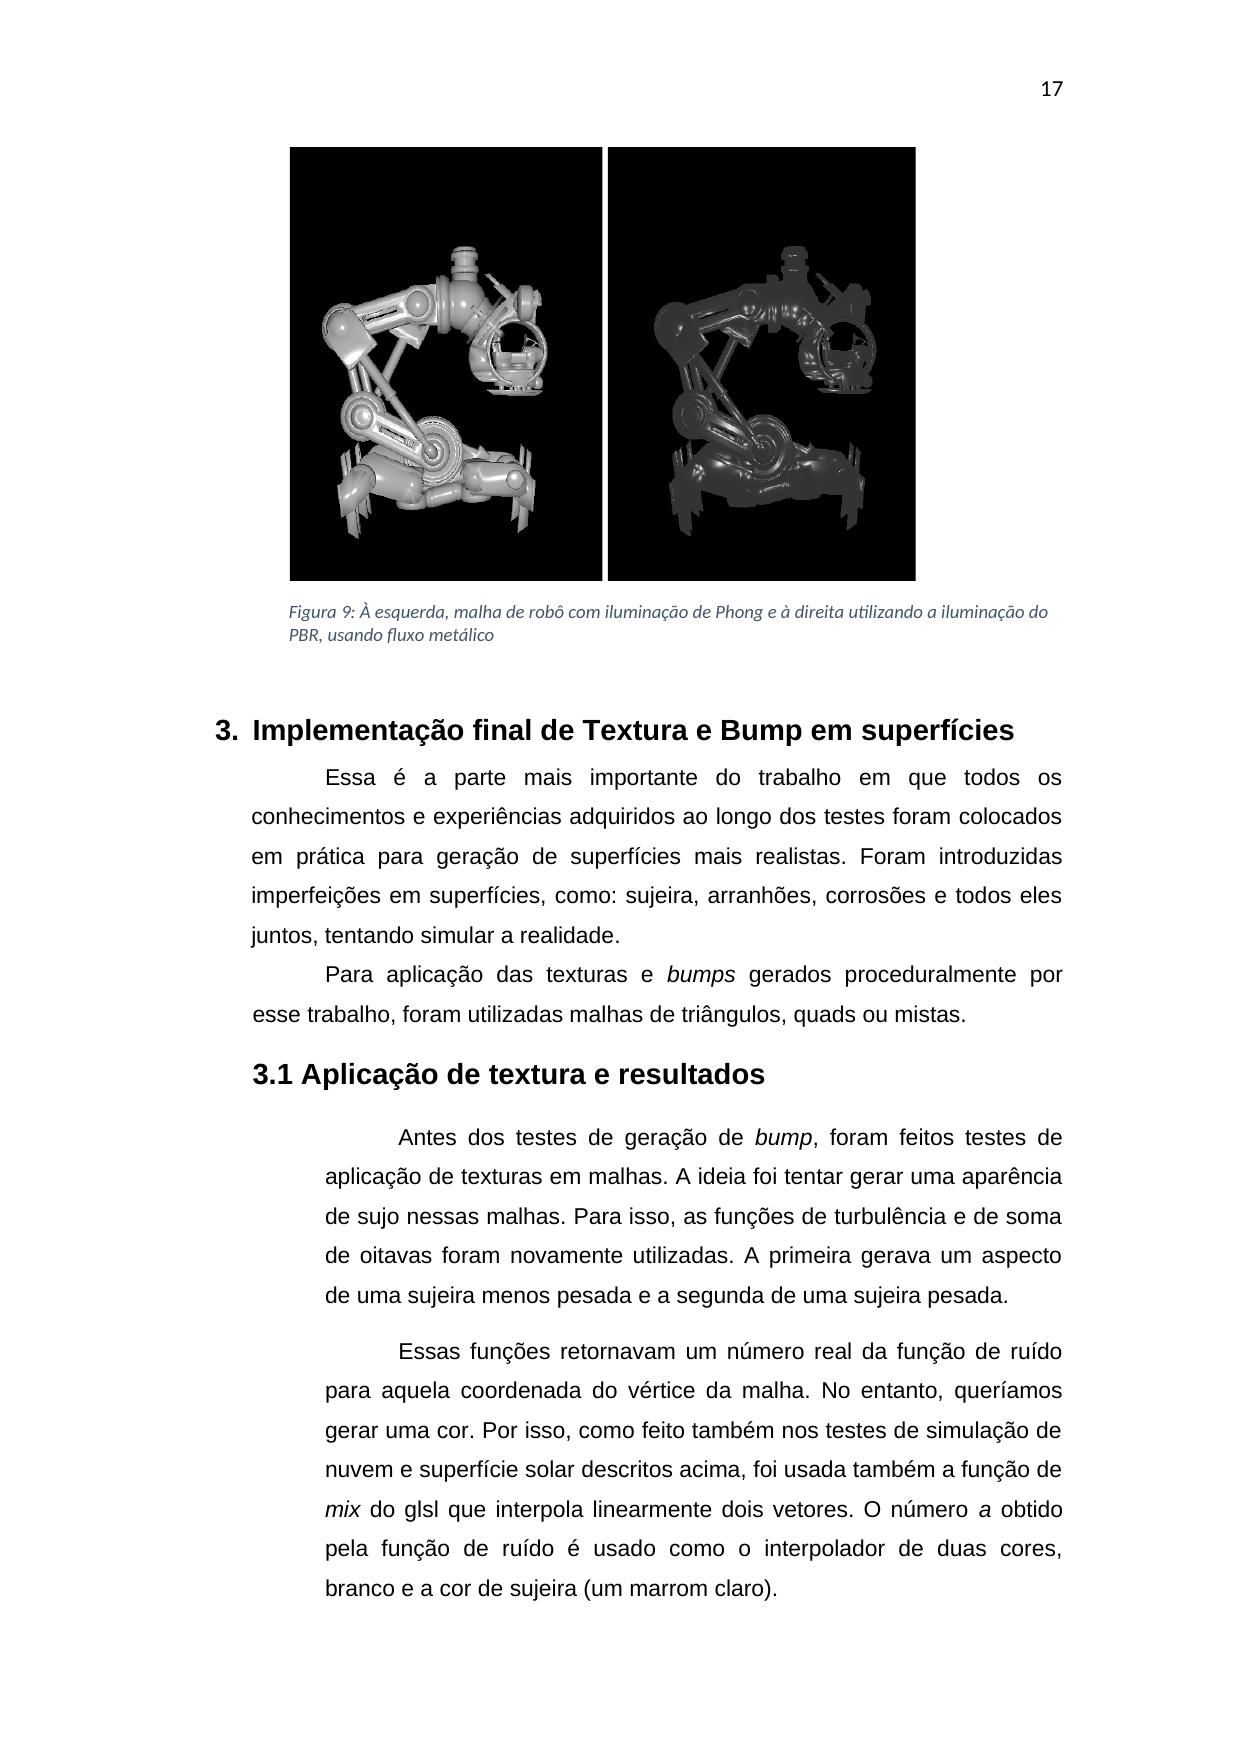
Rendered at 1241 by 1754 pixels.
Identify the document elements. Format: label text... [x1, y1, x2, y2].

text 3.1 Aplicação de textura e resultados [251, 1057, 1063, 1090]
list Para aplicação das texturas e bumps gerados proceduralmente por esse trabalho, foram utilizadas malhas de triângulos, quads ou mistas. [252, 961, 1063, 1027]
picture [289, 147, 603, 581]
text Essas funções retornavam um número real da função de ruído para aquela coordenada do vértice da malha. No entanto, queríamos gerar uma cor. Por isso, como feito também nos testes de simulação de nuvem e superfície solar descritos acima, foi usada também a função de mix do glsl que interpola linearmente dois vetores. O número a obtido pela função de ruído é usado como o interpolador de duas cores, branco e a cor de sujeira (um marrom claro). [325, 1338, 1063, 1601]
text Antes dos testes de geração de bump, foram feitos testes de aplicação de texturas em malhas. A ideia foi tentar gerar uma aparência de sujo nessas malhas. Para isso, as funções de turbulência e de soma de oitavas foram novamente utilizadas. A primeira gerava um aspecto de uma sujeira menos pesada e a segunda de uma sujeira pesada. [325, 1124, 1063, 1308]
list Essa é a parte mais importante do trabalho em que todos os conhecimentos e experiências adquiridos ao longo dos testes foram colocados em prática para geração de superfícies mais realistas. Foram introduzidas imperfeições em superfícies, como: sujeira, arranhões, corrosões e todos eles juntos, tentando simular a realidade. [251, 764, 1063, 948]
list Implementação final de Textura e Bump em superfícies [215, 713, 1063, 747]
picture [607, 147, 916, 581]
text Figura 9: À esquerda, malha de robô com iluminação de Phong e à direita utilizando a iluminação do PBR, usando fluxo metálico [288, 600, 1063, 646]
